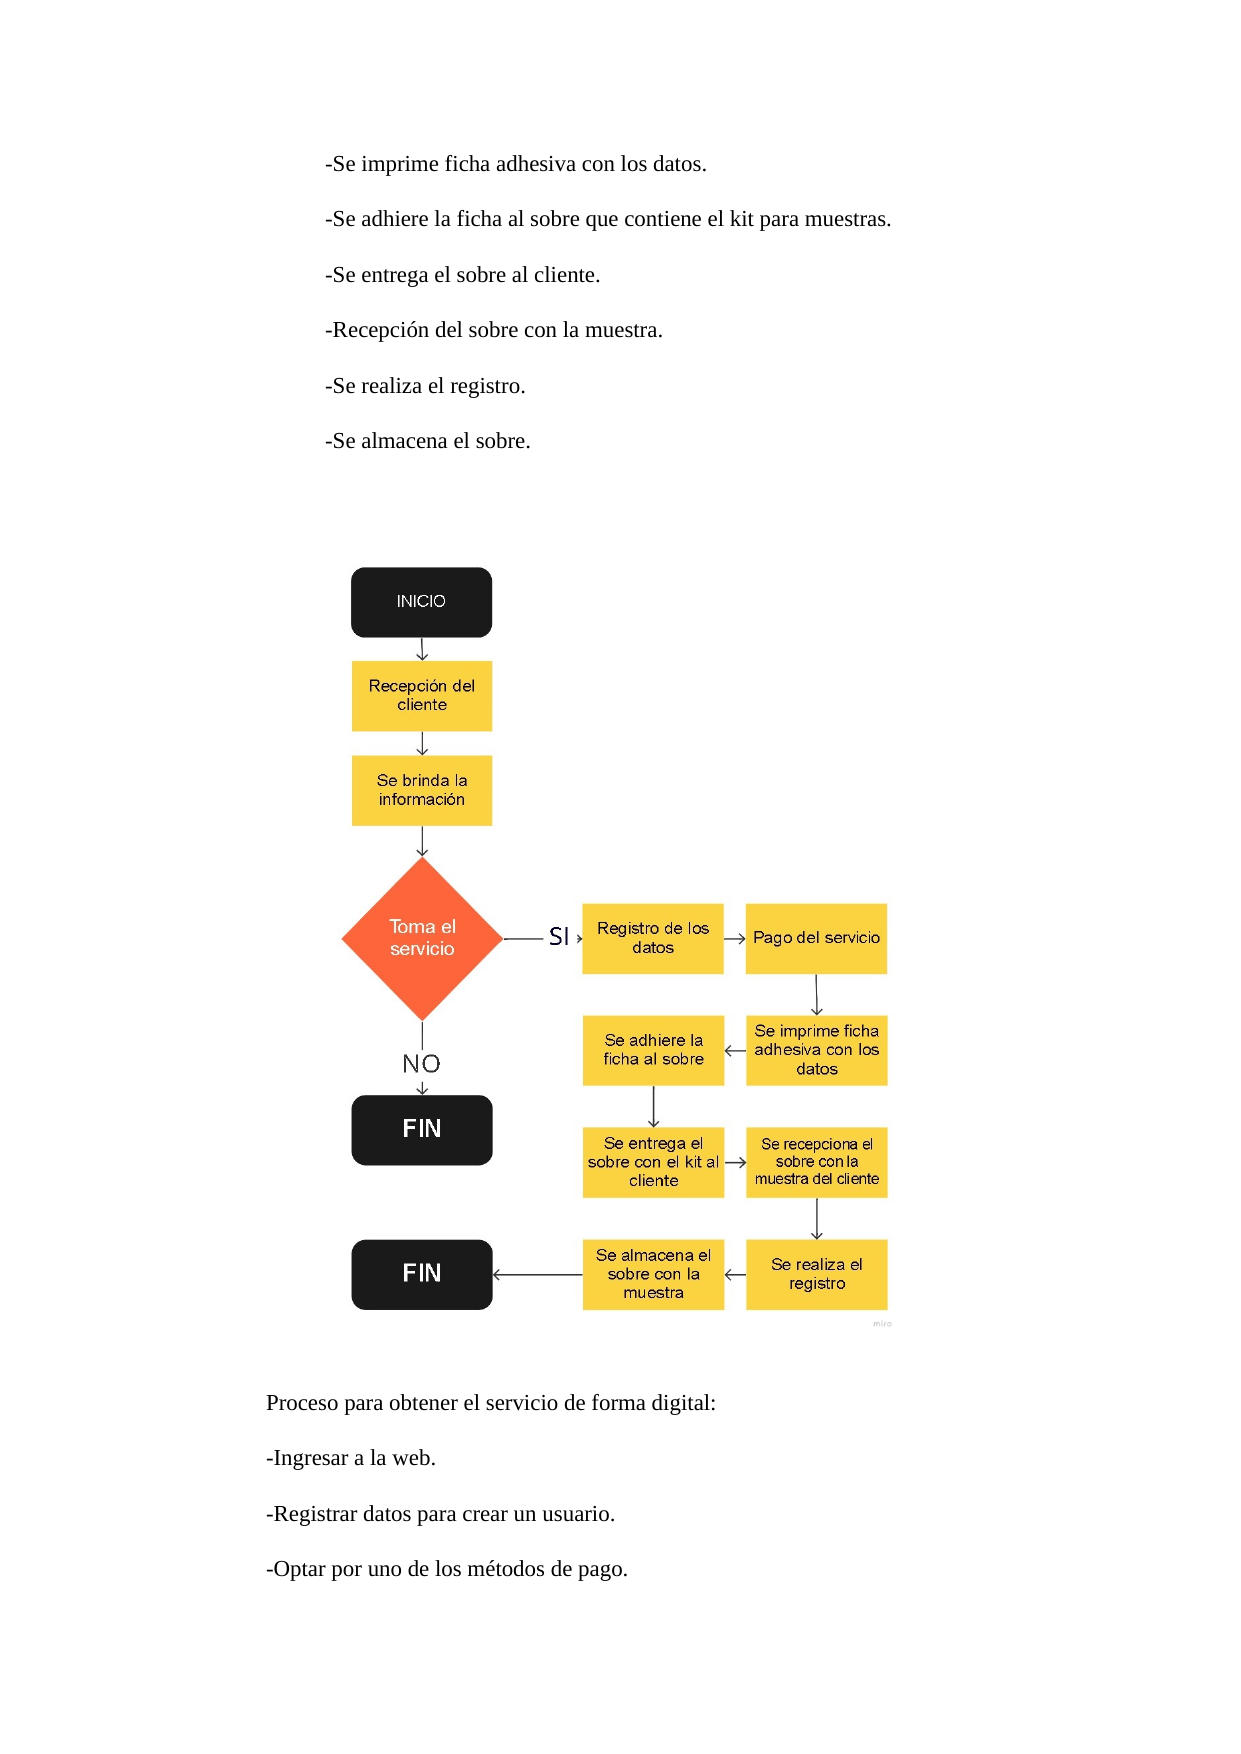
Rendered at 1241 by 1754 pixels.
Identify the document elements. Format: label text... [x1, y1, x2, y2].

text -Se almacena el sobre. [281, 428, 1090, 454]
text -Optar por uno de los métodos de pago. [266, 1555, 1090, 1582]
text -Se adhiere la ficha al sobre que contiene el kit para muestras. [281, 206, 1090, 232]
text -Registrar datos para crear un usuario. [266, 1500, 1090, 1526]
text -Se entrega el sobre al cliente. [281, 261, 1090, 287]
picture [337, 554, 904, 1339]
text -Se imprime ficha adhesiva con los datos. [281, 150, 1090, 176]
text -Ingresar a la web. [266, 1444, 1090, 1471]
text -Recepción del sobre con la muestra. [281, 317, 1090, 343]
text Proceso para obtener el servicio de forma digital: [266, 1389, 1090, 1415]
text -Se realiza el registro. [281, 372, 1090, 398]
